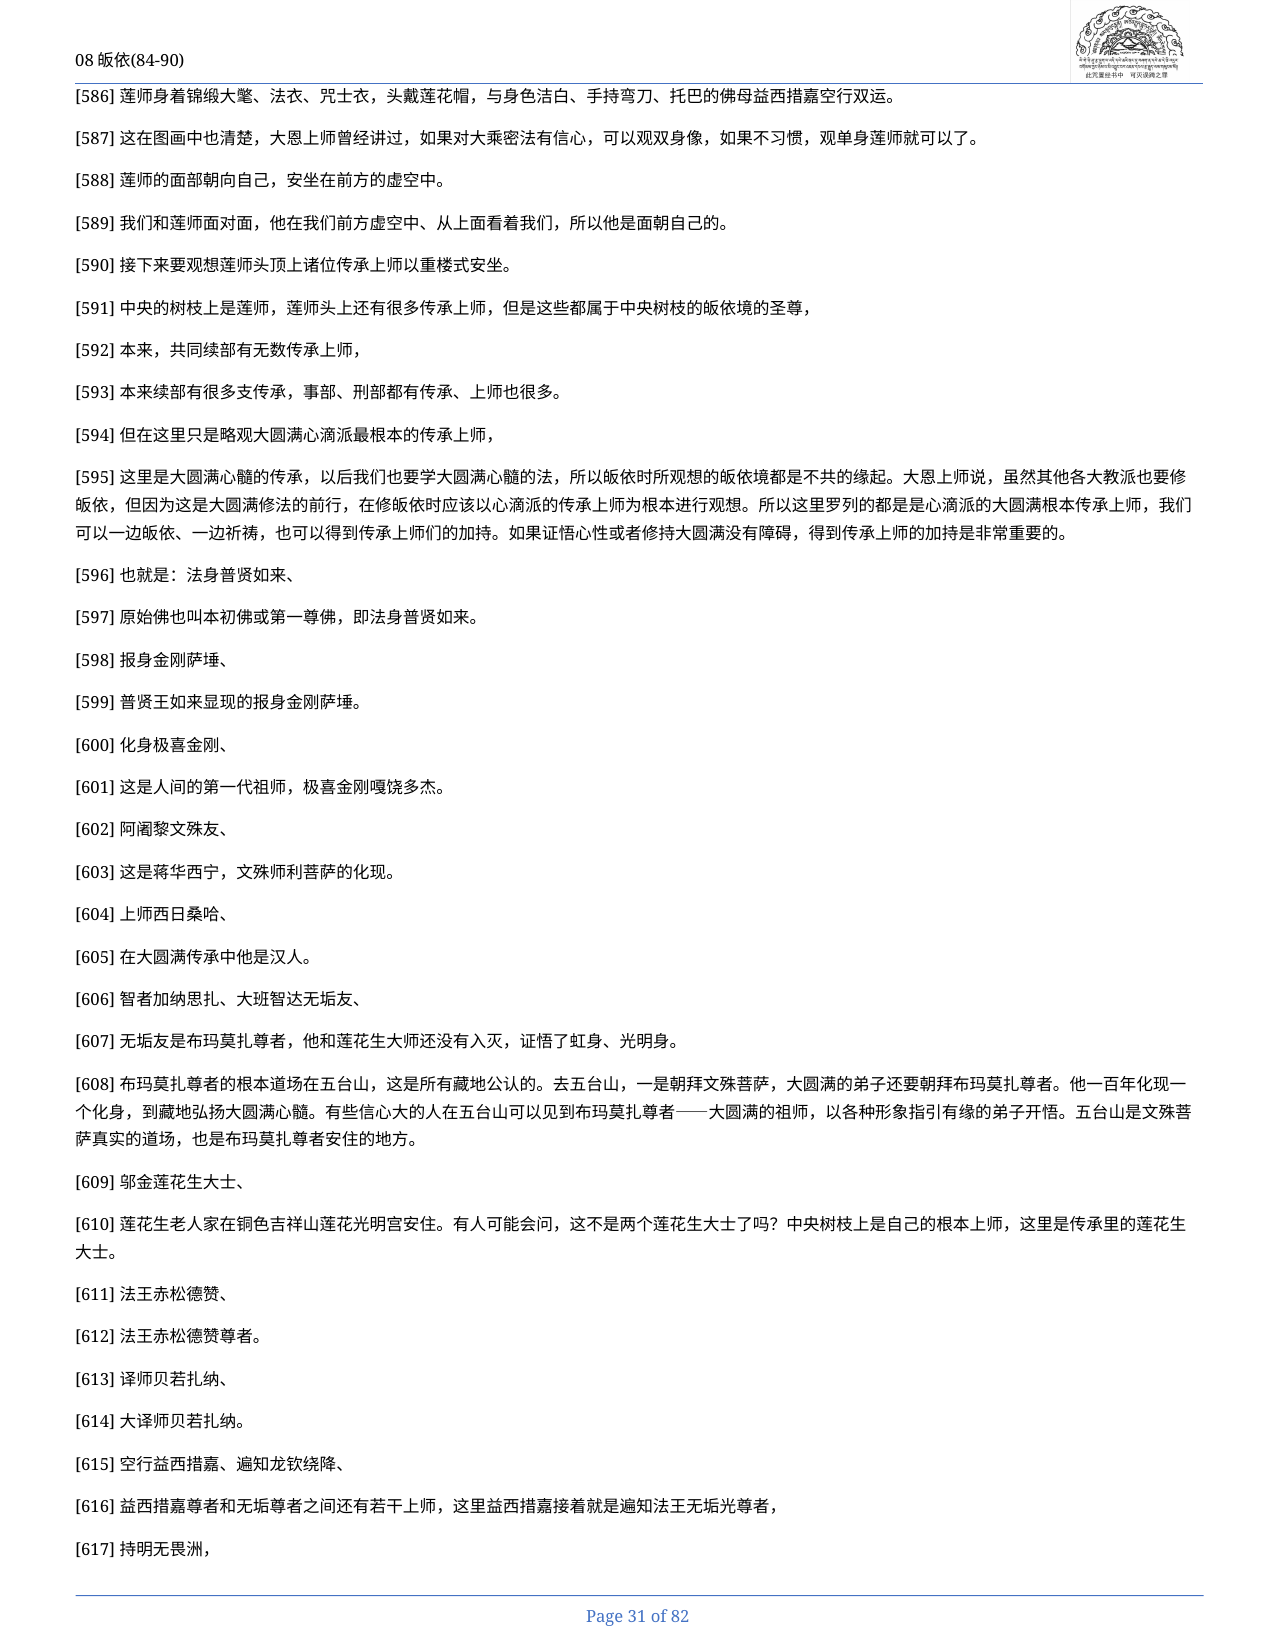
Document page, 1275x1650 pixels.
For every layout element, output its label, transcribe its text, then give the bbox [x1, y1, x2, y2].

text [612] 法王赤松德赞尊者。 [75, 1323, 1200, 1348]
text [601] 这是人间的第一代祖师，极喜金刚嘎饶多杰。 [75, 774, 1200, 798]
text [603] 这是蒋华西宁，文殊师利菩萨的化现。 [75, 859, 1200, 883]
text [615] 空行益西措嘉、遍知龙钦绕降、 [75, 1451, 1200, 1475]
text [613] 译师贝若扎纳、 [75, 1366, 1200, 1390]
text [610] 莲花生老人家在铜色吉祥山莲花光明宫安住。有人可能会问，这不是两个莲花生大士了吗？中央树枝上是自己的根本上师，这里是传承里的莲花生大士。 [75, 1211, 1200, 1263]
text [589] 我们和莲师面对面，他在我们前方虚空中、从上面看着我们，所以他是面朝自己的。 [75, 210, 1200, 234]
text [587] 这在图画中也清楚，大恩上师曾经讲过，如果对大乘密法有信心，可以观双身像，如果不习惯，观单身莲师就可以了。 [75, 125, 1200, 149]
text [593] 本来续部有很多支传承，事部、刑部都有传承、上师也很多。 [75, 379, 1200, 404]
text [597] 原始佛也叫本初佛或第一尊佛，即法身普贤如来。 [75, 604, 1200, 629]
text [609] 邬金莲花生大士、 [75, 1169, 1200, 1193]
text [611] 法王赤松德赞、 [75, 1281, 1200, 1305]
text [616] 益西措嘉尊者和无垢尊者之间还有若干上师，这里益西措嘉接着就是遍知法王无垢光尊者， [75, 1493, 1200, 1517]
text [599] 普贤王如来显现的报身金刚萨埵。 [75, 689, 1200, 713]
text [608] 布玛莫扎尊者的根本道场在五台山，这是所有藏地公认的。去五台山，一是朝拜文殊菩萨，大圆满的弟子还要朝拜布玛莫扎尊者。他一百年化现一个化身，到藏地弘扬大圆满心髓。有些信心大的人在五台山可以见到布玛莫扎尊者——大圆满的祖师，以各种形象指引有缘的弟子开悟。五台山是文殊菩萨真实的道场，也是布玛莫扎尊者安住的地方。 [75, 1071, 1200, 1151]
text [596] 也就是：法身普贤如来、 [75, 562, 1200, 586]
picture [1070, 0, 1190, 83]
text [586] 莲师身着锦缎大氅、法衣、咒士衣，头戴莲花帽，与身色洁白、手持弯刀、托巴的佛母益西措嘉空行双运。 [75, 83, 1200, 107]
text [602] 阿阇黎文殊友、 [75, 816, 1200, 841]
text [607] 无垢友是布玛莫扎尊者，他和莲花生大师还没有入灭，证悟了虹身、光明身。 [75, 1028, 1200, 1053]
text [591] 中央的树枝上是莲师，莲师头上还有很多传承上师，但是这些都属于中央树枝的皈依境的圣尊， [75, 295, 1200, 319]
text [592] 本来，共同续部有无数传承上师， [75, 337, 1200, 361]
text [595] 这里是大圆满心髓的传承，以后我们也要学大圆满心髓的法，所以皈依时所观想的皈依境都是不共的缘起。大恩上师说，虽然其他各大教派也要修皈依，但因为这是大圆满修法的前行，在修皈依时应该以心滴派的传承上师为根本进行观想。所以这里罗列的都是是心滴派的大圆满根本传承上师，我们可以一边皈依、一边祈祷，也可以得到传承上师们的加持。如果证悟心性或者修持大圆满没有障碍，得到传承上师的加持是非常重要的。 [75, 464, 1200, 544]
text [604] 上师西日桑哈、 [75, 901, 1200, 926]
text [598] 报身金刚萨埵、 [75, 647, 1200, 671]
text [614] 大译师贝若扎纳。 [75, 1408, 1200, 1433]
text [590] 接下来要观想莲师头顶上诸位传承上师以重楼式安坐。 [75, 252, 1200, 277]
text [617] 持明无畏洲， [75, 1536, 1200, 1560]
text [606] 智者加纳思扎、大班智达无垢友、 [75, 986, 1200, 1010]
text [594] 但在这里只是略观大圆满心滴派最根本的传承上师， [75, 422, 1200, 446]
text [605] 在大圆满传承中他是汉人。 [75, 944, 1200, 968]
text [600] 化身极喜金刚、 [75, 732, 1200, 756]
text [588] 莲师的面部朝向自己，安坐在前方的虚空中。 [75, 167, 1200, 192]
